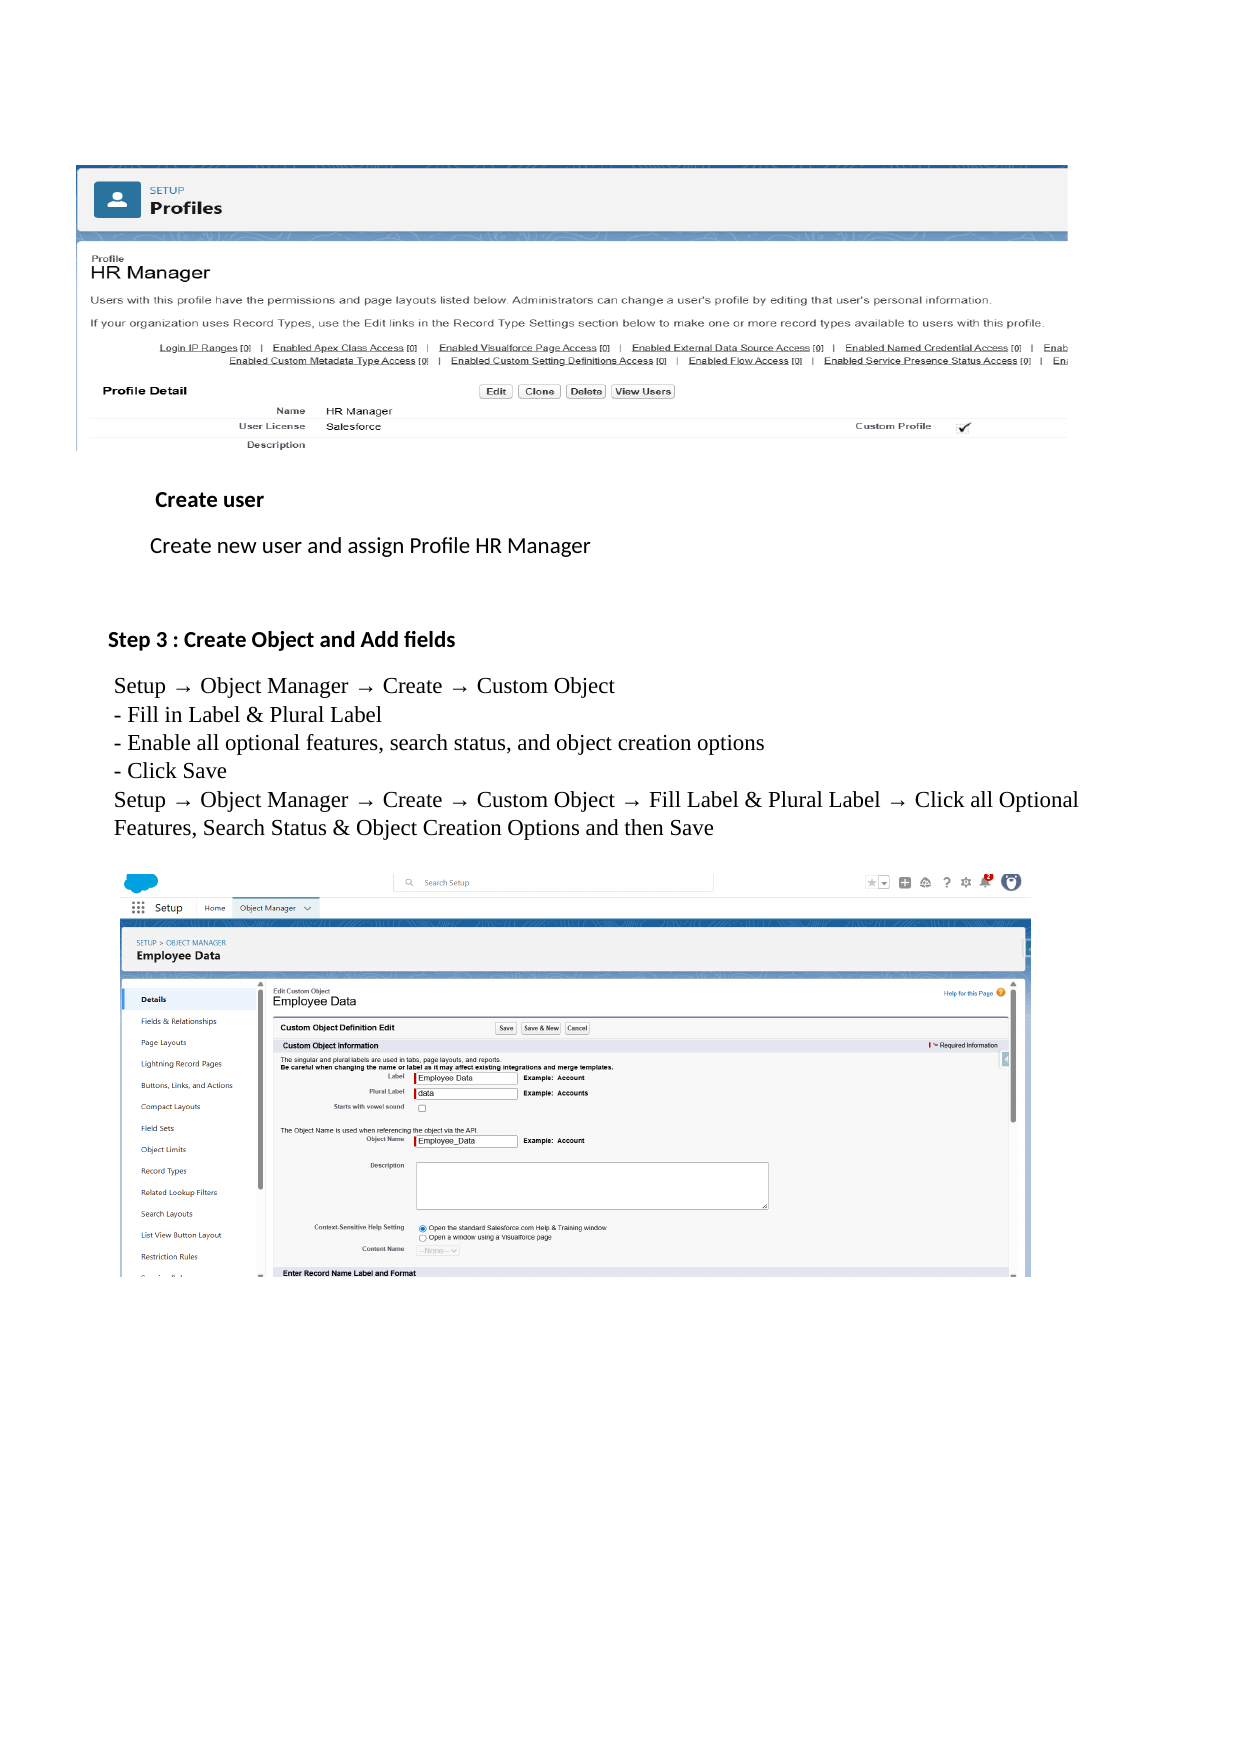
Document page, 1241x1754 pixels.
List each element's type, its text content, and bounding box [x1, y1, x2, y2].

text Create user [150, 485, 1184, 513]
text Setup → Object Manager → Create → Custom Object - Fill in Label & Plural Label - Enable all optional features, search status, and object creation options - Click Save [114, 672, 1090, 784]
text Create new user and assign Profile HR Manager [150, 532, 1184, 559]
text Step 3 : Create Object and Add fields [61, 625, 1184, 653]
text Setup → Object Manager → Create → Custom Object → Fill Label & Plural Label → Click all Optional Features, Search Status & Object Creation Options and then Save [114, 786, 1090, 841]
picture [76, 165, 1068, 451]
picture [120, 874, 1031, 1277]
